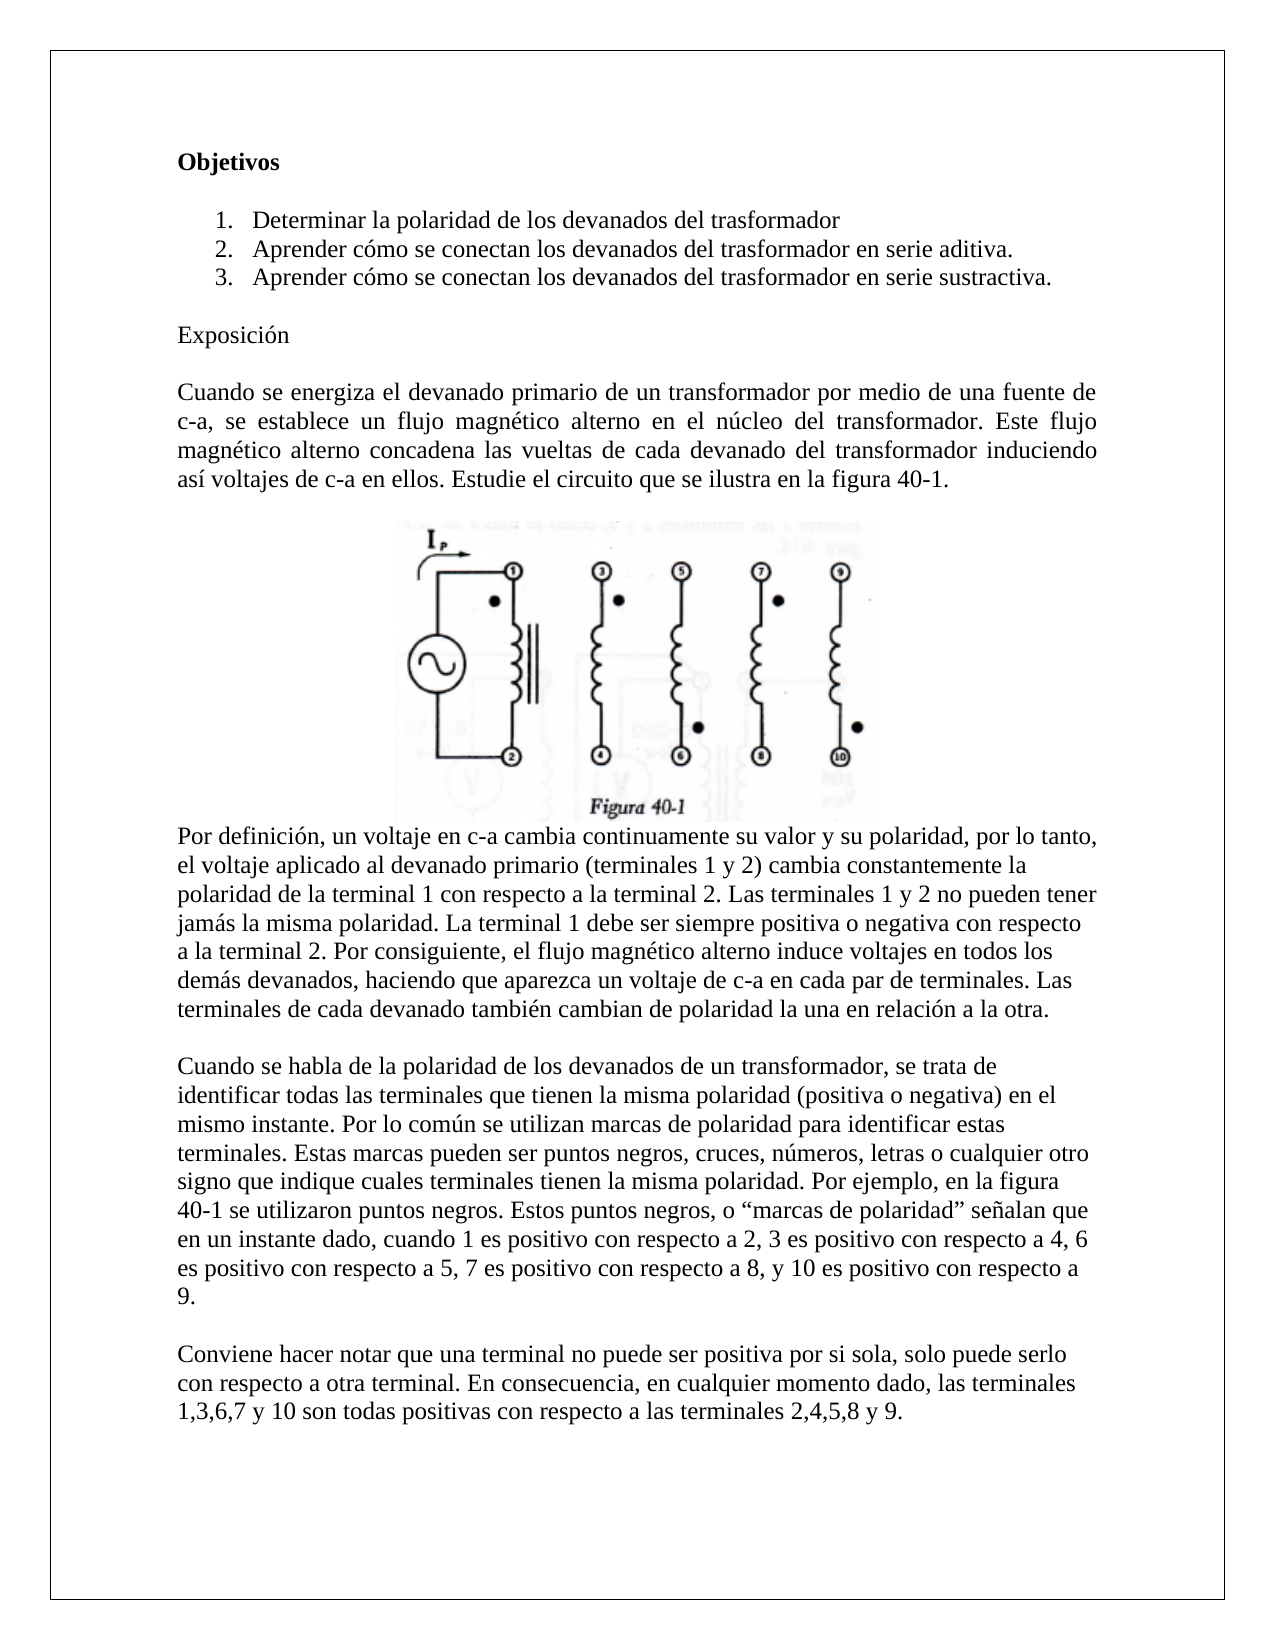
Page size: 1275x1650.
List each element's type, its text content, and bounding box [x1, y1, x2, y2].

list Aprender cómo se conectan los devanados del trasformador en serie sustractiva. [214, 262, 1098, 291]
text Objetivos [177, 147, 1098, 176]
text Cuando se habla de la polaridad de los devanados de un transformador, se trata de identificar todas las terminales que tienen la misma polaridad (positiva o negativa) en el mismo instante. Por lo común se utilizan marcas de polaridad para identificar estas terminales. Estas marcas pueden ser puntos negros, cruces, números, letras o cualquier otro signo que indique cuales terminales tienen la misma polaridad. Por ejemplo, en la figura 40-1 se utilizaron puntos negros. Estos puntos negros, o “marcas de polaridad” señalan que en un instante dado, cuando 1 es positivo con respecto a 2, 3 es positivo con respecto a 4, 6 es positivo con respecto a 5, 7 es positivo con respecto a 8, y 10 es positivo con respecto a 9. [177, 1051, 1098, 1310]
list Determinar la polaridad de los devanados del trasformador [214, 205, 1098, 234]
picture [395, 521, 880, 822]
text Por definición, un voltaje en c-a cambia continuamente su valor y su polaridad, por lo tanto, el voltaje aplicado al devanado primario (terminales 1 y 2) cambia constantemente la polaridad de la terminal 1 con respecto a la terminal 2. Las terminales 1 y 2 no pueden tener jamás la misma polaridad. La terminal 1 debe ser siempre positiva o negativa con respecto a la terminal 2. Por consiguiente, el flujo magnético alterno induce voltajes en todos los demás devanados, haciendo que aparezca un voltaje de c-a en cada par de terminales. Las terminales de cada devanado también cambian de polaridad la una en relación a la otra. [177, 821, 1098, 1023]
text Conviene hacer notar que una terminal no puede ser positiva por si sola, solo puede serlo con respecto a otra terminal. En consecuencia, en cualquier momento dado, las terminales 1,3,6,7 y 10 son todas positivas con respecto a las terminales 2,4,5,8 y 9. [177, 1339, 1098, 1425]
text Exposición [177, 320, 1098, 349]
list Aprender cómo se conectan los devanados del trasformador en serie aditiva. [214, 234, 1098, 262]
text Cuando se energiza el devanado primario de un transformador por medio de una fuente de c-a, se establece un flujo magnético alterno en el núcleo del transformador. Este flujo magnético alterno concadena las vueltas de cada devanado del transformador induciendo así voltajes de c-a en ellos. Estudie el circuito que se ilustra en la figura 40-1. [177, 377, 1098, 492]
